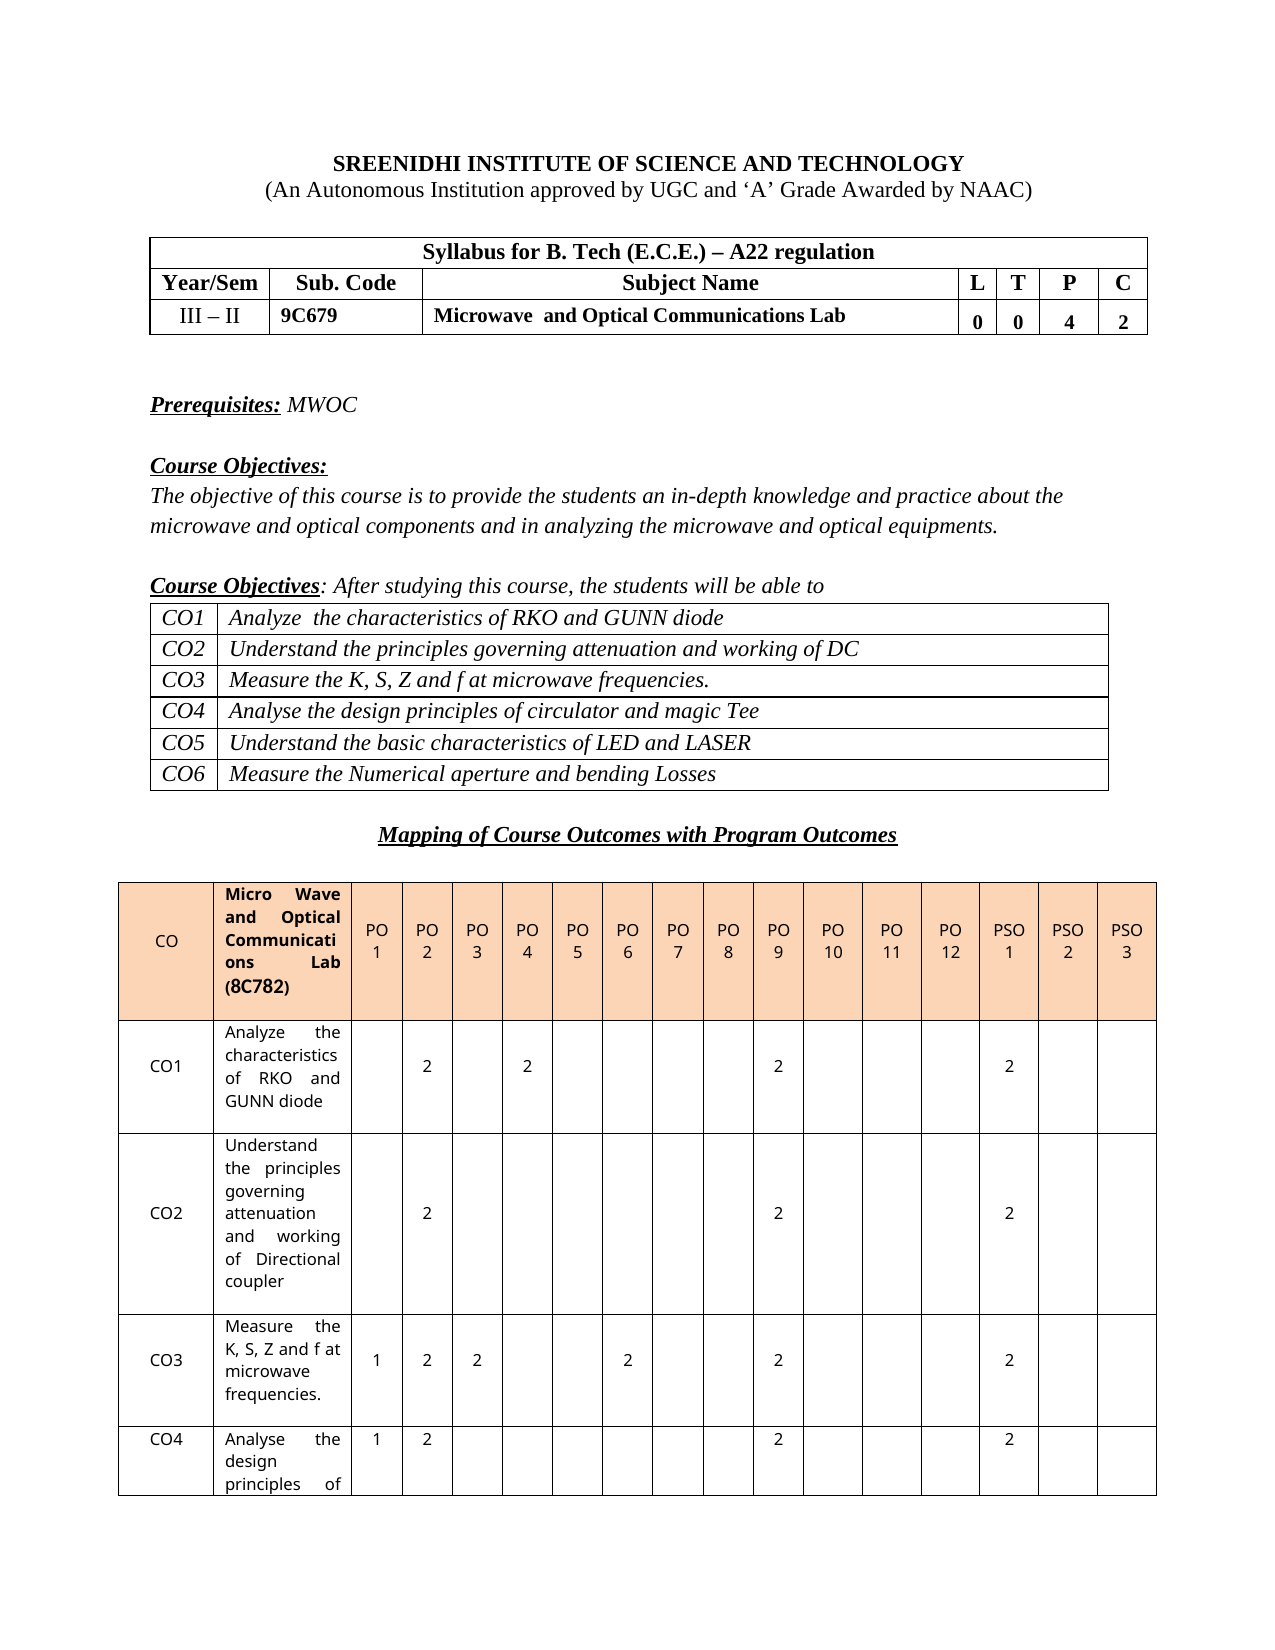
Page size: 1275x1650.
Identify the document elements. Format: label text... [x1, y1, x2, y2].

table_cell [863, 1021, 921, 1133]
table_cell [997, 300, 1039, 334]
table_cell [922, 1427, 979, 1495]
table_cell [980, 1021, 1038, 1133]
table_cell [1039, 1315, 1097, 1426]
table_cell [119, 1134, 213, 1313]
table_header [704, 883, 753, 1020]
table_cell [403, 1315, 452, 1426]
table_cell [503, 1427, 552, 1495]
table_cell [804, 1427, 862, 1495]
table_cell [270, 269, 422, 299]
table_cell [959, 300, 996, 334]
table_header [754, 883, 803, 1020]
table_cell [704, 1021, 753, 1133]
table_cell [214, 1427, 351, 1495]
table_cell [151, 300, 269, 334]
text Prerequisites: MWOC [150, 391, 1125, 418]
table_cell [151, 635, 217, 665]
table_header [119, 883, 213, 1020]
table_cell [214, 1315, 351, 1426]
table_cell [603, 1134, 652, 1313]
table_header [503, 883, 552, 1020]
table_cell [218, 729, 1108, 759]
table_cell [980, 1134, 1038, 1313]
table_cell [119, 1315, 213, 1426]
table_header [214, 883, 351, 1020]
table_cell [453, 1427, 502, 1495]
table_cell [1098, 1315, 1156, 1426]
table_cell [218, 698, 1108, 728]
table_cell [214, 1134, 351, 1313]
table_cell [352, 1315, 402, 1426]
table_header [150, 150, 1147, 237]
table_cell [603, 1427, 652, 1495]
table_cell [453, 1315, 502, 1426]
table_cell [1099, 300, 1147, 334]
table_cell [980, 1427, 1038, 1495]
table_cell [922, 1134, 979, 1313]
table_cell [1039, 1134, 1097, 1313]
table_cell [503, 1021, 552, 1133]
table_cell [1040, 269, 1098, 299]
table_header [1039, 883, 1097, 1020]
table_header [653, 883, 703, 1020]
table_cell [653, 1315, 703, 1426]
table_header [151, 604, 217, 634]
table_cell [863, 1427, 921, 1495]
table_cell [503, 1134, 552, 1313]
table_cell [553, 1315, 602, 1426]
text Course Objectives: After studying this course, the students will be able to [150, 572, 1125, 599]
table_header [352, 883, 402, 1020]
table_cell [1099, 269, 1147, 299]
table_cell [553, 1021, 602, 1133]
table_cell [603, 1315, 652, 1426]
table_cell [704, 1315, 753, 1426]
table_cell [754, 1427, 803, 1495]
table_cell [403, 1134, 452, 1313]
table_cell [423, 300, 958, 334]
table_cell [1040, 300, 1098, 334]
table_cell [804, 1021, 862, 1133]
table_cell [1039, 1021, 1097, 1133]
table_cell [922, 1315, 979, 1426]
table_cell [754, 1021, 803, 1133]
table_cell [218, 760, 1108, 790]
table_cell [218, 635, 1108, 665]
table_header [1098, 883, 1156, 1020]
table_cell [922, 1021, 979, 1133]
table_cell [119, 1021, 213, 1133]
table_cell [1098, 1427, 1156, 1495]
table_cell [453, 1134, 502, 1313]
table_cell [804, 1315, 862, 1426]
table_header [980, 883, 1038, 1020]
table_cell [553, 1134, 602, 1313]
text The objective of this course is to provide the students an in-depth knowledge and practice about the microwave and optical components and in analyzing the microwave and optical equipments. [150, 482, 1125, 538]
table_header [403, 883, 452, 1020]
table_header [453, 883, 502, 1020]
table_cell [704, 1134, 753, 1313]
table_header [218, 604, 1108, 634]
text Mapping of Course Outcomes with Program Outcomes [150, 821, 1125, 848]
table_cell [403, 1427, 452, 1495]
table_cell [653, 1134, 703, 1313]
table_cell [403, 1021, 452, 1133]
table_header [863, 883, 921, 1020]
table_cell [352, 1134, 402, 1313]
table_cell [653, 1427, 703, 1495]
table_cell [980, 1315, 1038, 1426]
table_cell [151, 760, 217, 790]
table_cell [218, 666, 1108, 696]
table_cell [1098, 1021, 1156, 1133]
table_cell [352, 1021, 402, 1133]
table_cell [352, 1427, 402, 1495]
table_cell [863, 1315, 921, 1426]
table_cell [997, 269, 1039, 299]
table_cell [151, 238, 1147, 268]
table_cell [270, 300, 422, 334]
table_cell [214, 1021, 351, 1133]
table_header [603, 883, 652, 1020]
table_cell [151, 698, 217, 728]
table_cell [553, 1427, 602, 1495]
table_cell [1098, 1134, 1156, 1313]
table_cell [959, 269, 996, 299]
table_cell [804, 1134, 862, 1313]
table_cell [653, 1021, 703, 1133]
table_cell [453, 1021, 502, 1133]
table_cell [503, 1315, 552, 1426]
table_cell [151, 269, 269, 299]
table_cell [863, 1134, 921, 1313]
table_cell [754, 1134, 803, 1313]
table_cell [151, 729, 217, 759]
text Course Objectives: [150, 452, 1125, 478]
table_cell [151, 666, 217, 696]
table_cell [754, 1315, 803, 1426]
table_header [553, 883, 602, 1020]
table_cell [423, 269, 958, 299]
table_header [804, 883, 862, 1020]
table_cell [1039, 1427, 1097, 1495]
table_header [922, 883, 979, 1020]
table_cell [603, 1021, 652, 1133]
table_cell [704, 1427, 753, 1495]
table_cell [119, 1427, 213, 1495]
